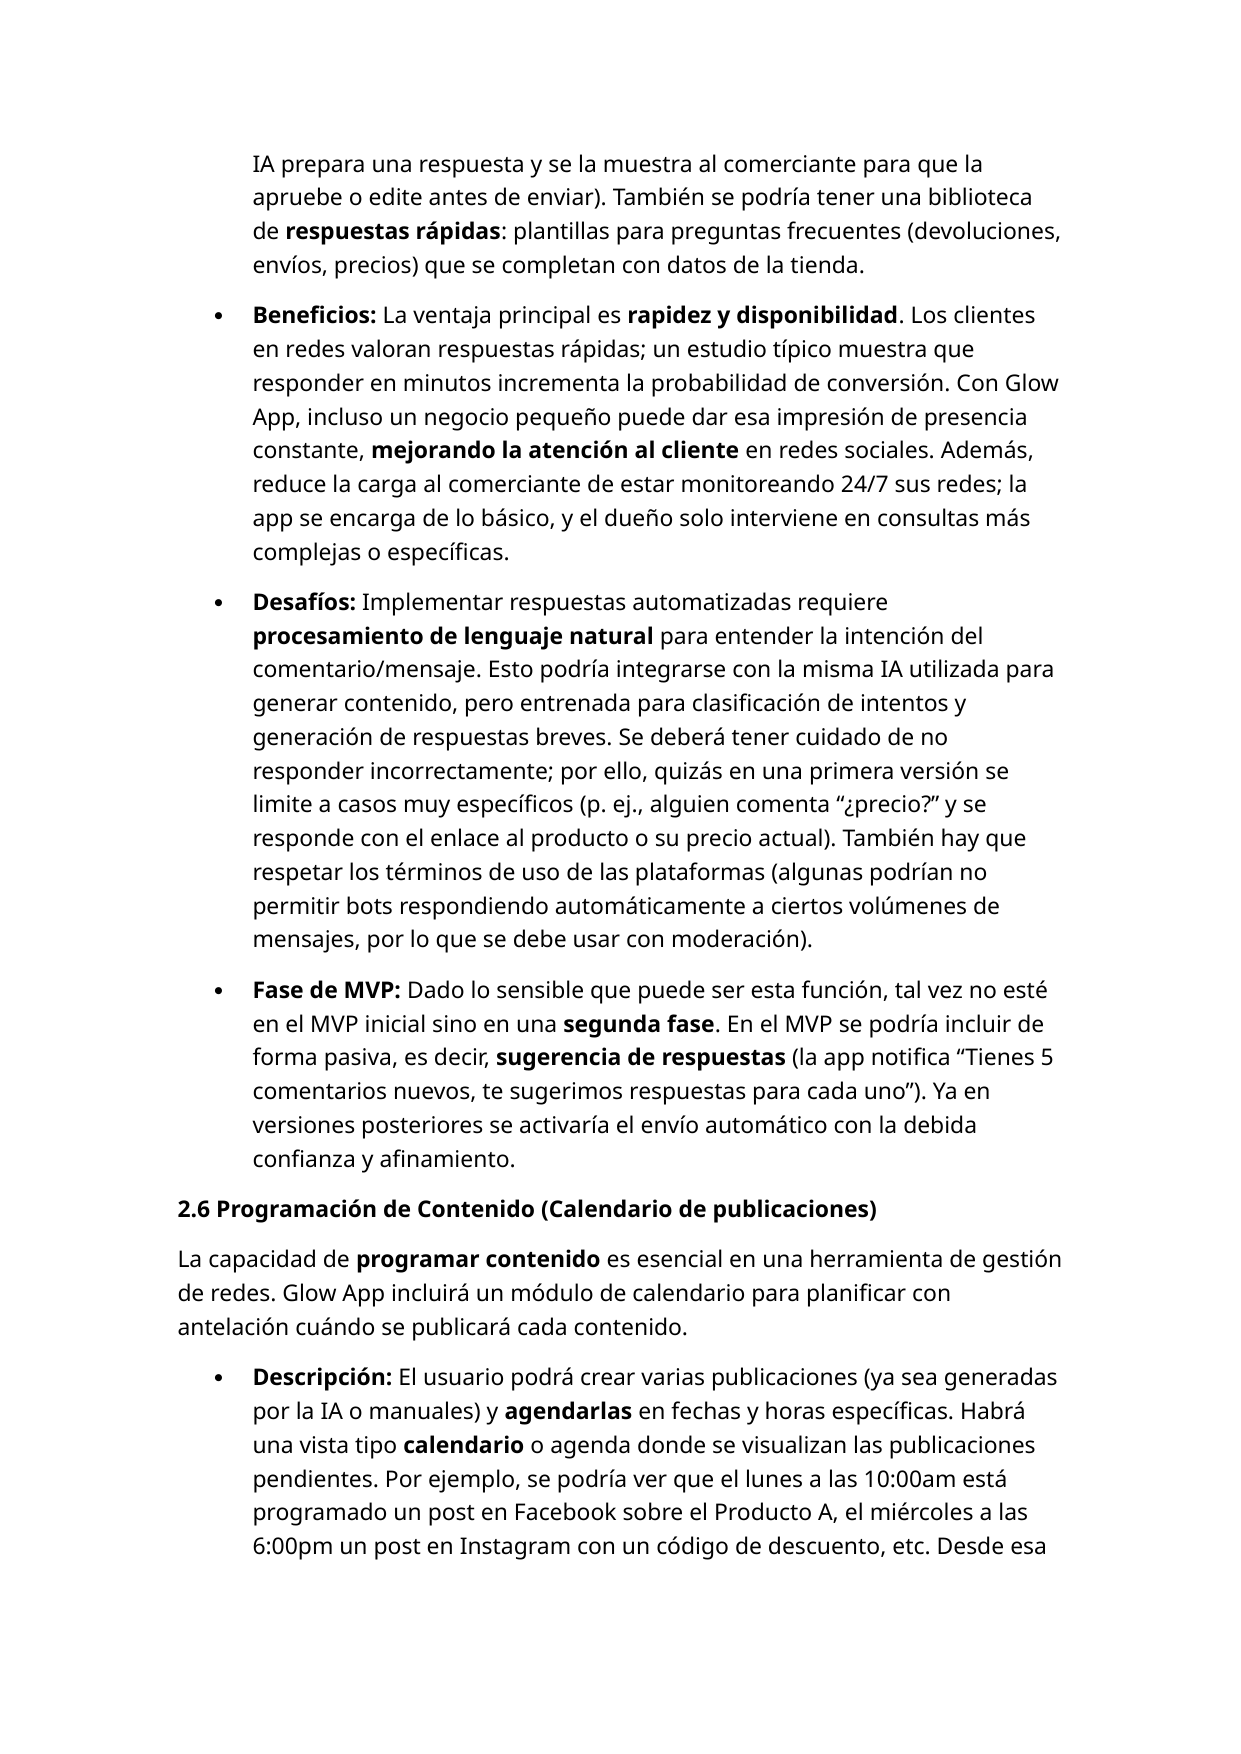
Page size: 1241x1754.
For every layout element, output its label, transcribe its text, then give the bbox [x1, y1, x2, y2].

text 2.6 Programación de Contenido (Calendario de publicaciones) [177, 1193, 1063, 1224]
list Fase de MVP: Dado lo sensible que puede ser esta función, tal vez no esté en el MVP inicial sino en una segunda fase. En el MVP se podría incluir de forma pasiva, es decir, sugerencia de respuestas (la app notifica “Tienes 5 comentarios nuevos, te sugerimos respuestas para cada uno”). Ya en versiones posteriores se activaría el envío automático con la debida confianza y afinamiento. [215, 974, 1063, 1174]
list Desafíos: Implementar respuestas automatizadas requiere procesamiento de lenguaje natural para entender la intención del comentario/mensaje. Esto podría integrarse con la misma IA utilizada para generar contenido, pero entrenada para clasificación de intentos y generación de respuestas breves. Se deberá tener cuidado de no responder incorrectamente; por ello, quizás en una primera versión se limite a casos muy específicos (p. ej., alguien comenta “¿precio?” y se responde con el enlace al producto o su precio actual). También hay que respetar los términos de uso de las plataformas (algunas podrían no permitir bots respondiendo automáticamente a ciertos volúmenes de mensajes, por lo que se debe usar con moderación). [215, 586, 1063, 955]
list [215, 1361, 1063, 1561]
list Beneficios: La ventaja principal es rapidez y disponibilidad. Los clientes en redes valoran respuestas rápidas; un estudio típico muestra que responder en minutos incrementa la probabilidad de conversión. Con Glow App, incluso un negocio pequeño puede dar esa impresión de presencia constante, mejorando la atención al cliente en redes sociales. Además, reduce la carga al comerciante de estar monitoreando 24/7 sus redes; la app se encarga de lo básico, y el dueño solo interviene en consultas más complejas o específicas. [215, 299, 1063, 567]
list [215, 148, 1063, 280]
text La capacidad de programar contenido es esencial en una herramienta de gestión de redes. Glow App incluirá un módulo de calendario para planificar con antelación cuándo se publicará cada contenido. [177, 1243, 1063, 1342]
